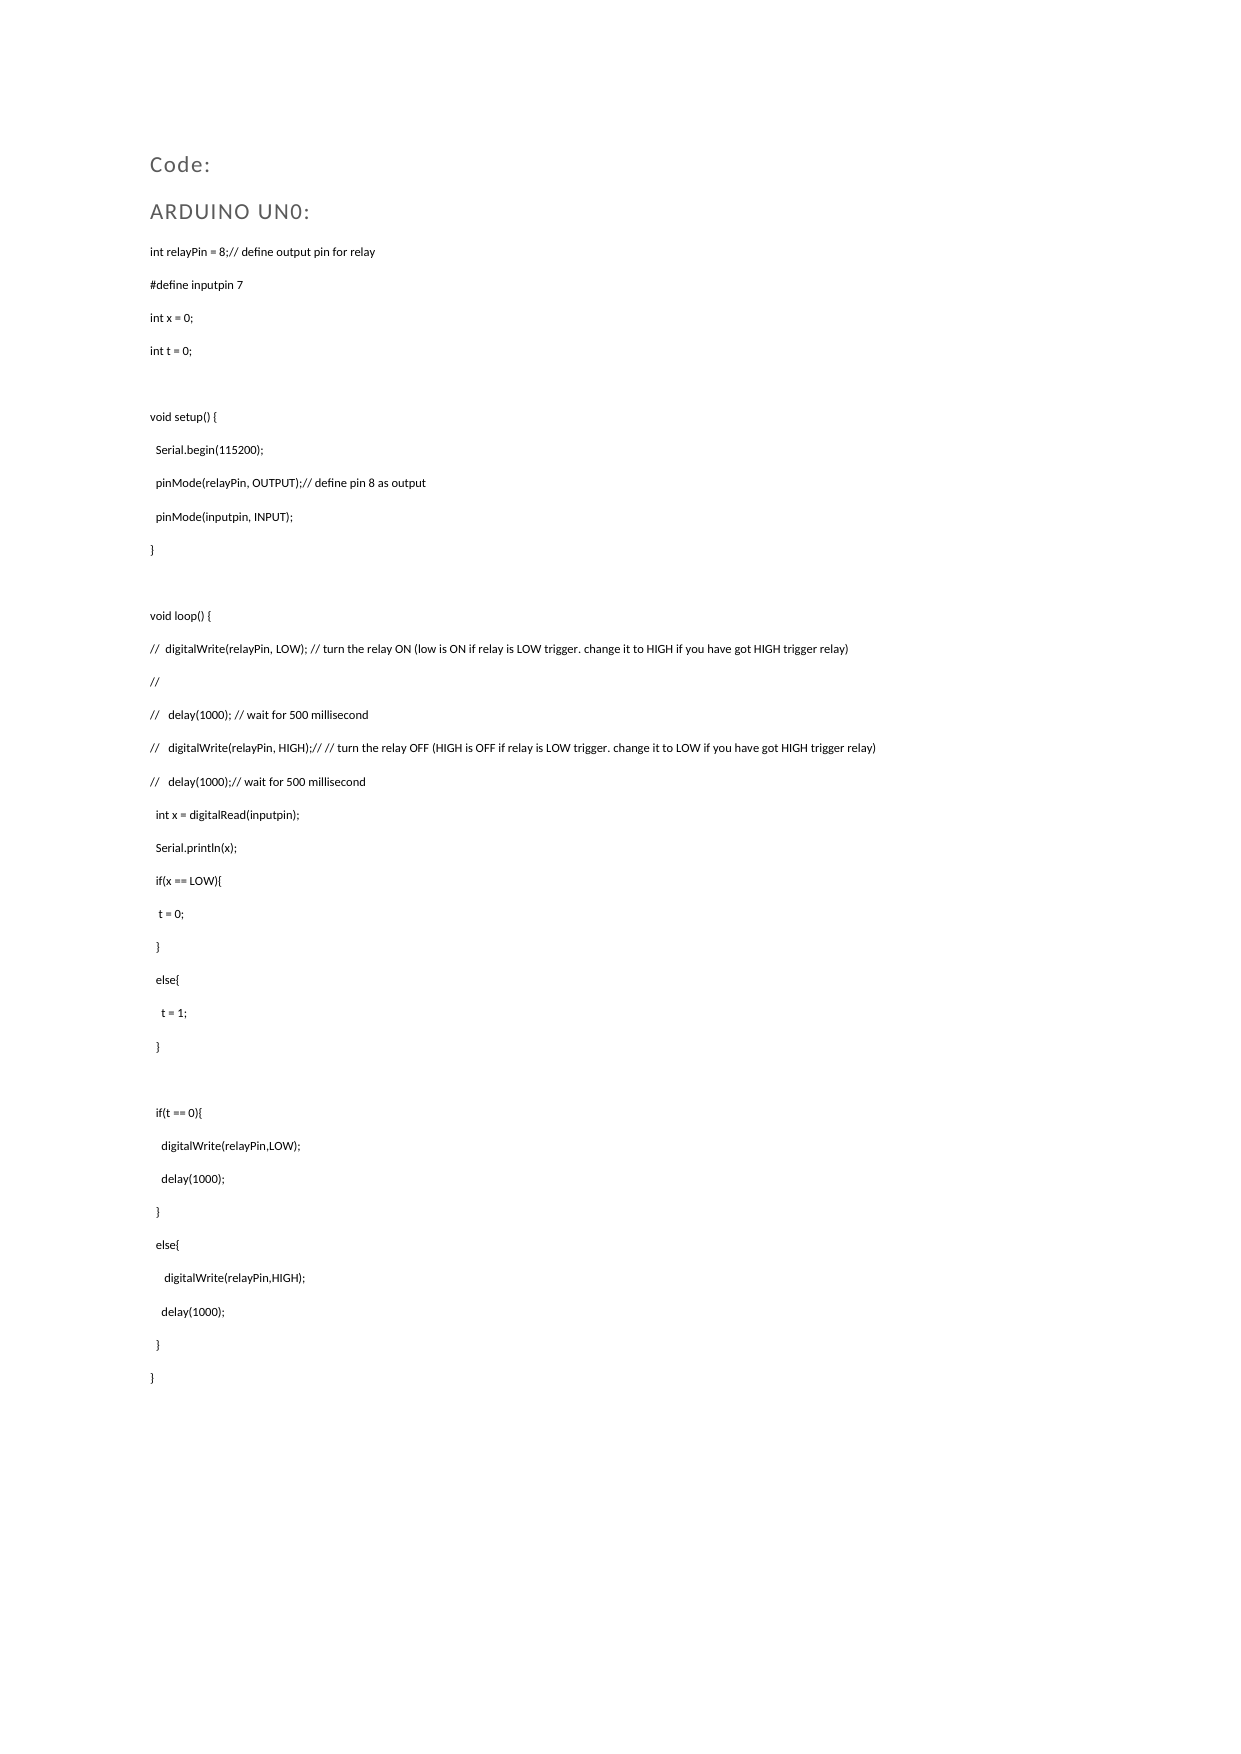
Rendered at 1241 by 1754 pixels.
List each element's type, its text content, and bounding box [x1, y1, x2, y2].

text t = 1; [150, 1006, 1090, 1021]
text digitalWrite(relayPin,HIGH); [150, 1271, 1090, 1286]
text #define inputpin 7 [150, 277, 1090, 292]
text // digitalWrite(relayPin, HIGH);// // turn the relay OFF (HIGH is OFF if relay is LOW trigger. change it to LOW if you have got HIGH trigger relay) [150, 741, 1090, 756]
text else{ [150, 972, 1090, 988]
subtitle ARDUINO UN0: [150, 197, 1090, 225]
text // digitalWrite(relayPin, LOW); // turn the relay ON (low is ON if relay is LOW trigger. change it to HIGH if you have got HIGH trigger relay) [150, 641, 1090, 657]
text // delay(1000); // wait for 500 millisecond [150, 707, 1090, 723]
subtitle Code: [150, 150, 1090, 178]
text Serial.begin(115200); [150, 442, 1090, 458]
text int x = 0; [150, 310, 1090, 325]
text else{ [150, 1237, 1090, 1253]
text } [150, 542, 1090, 557]
text if(x == LOW){ [150, 873, 1090, 888]
text } [150, 939, 1090, 955]
text int t = 0; [150, 343, 1090, 358]
text } [150, 1039, 1090, 1054]
text // [150, 674, 1090, 690]
text pinMode(relayPin, OUTPUT);// define pin 8 as output [150, 476, 1090, 491]
text Serial.println(x); [150, 840, 1090, 855]
text digitalWrite(relayPin,LOW); [150, 1138, 1090, 1153]
text void loop() { [150, 608, 1090, 623]
text t = 0; [150, 906, 1090, 922]
text int x = digitalRead(inputpin); [150, 807, 1090, 822]
text delay(1000); [150, 1304, 1090, 1319]
text } [150, 1370, 1090, 1385]
text if(t == 0){ [150, 1105, 1090, 1120]
text // delay(1000);// wait for 500 millisecond [150, 774, 1090, 789]
text delay(1000); [150, 1171, 1090, 1187]
text int relayPin = 8;// define output pin for relay [150, 244, 1090, 259]
text pinMode(inputpin, INPUT); [150, 509, 1090, 524]
text } [150, 1337, 1090, 1352]
text void setup() { [150, 409, 1090, 425]
text } [150, 1204, 1090, 1220]
